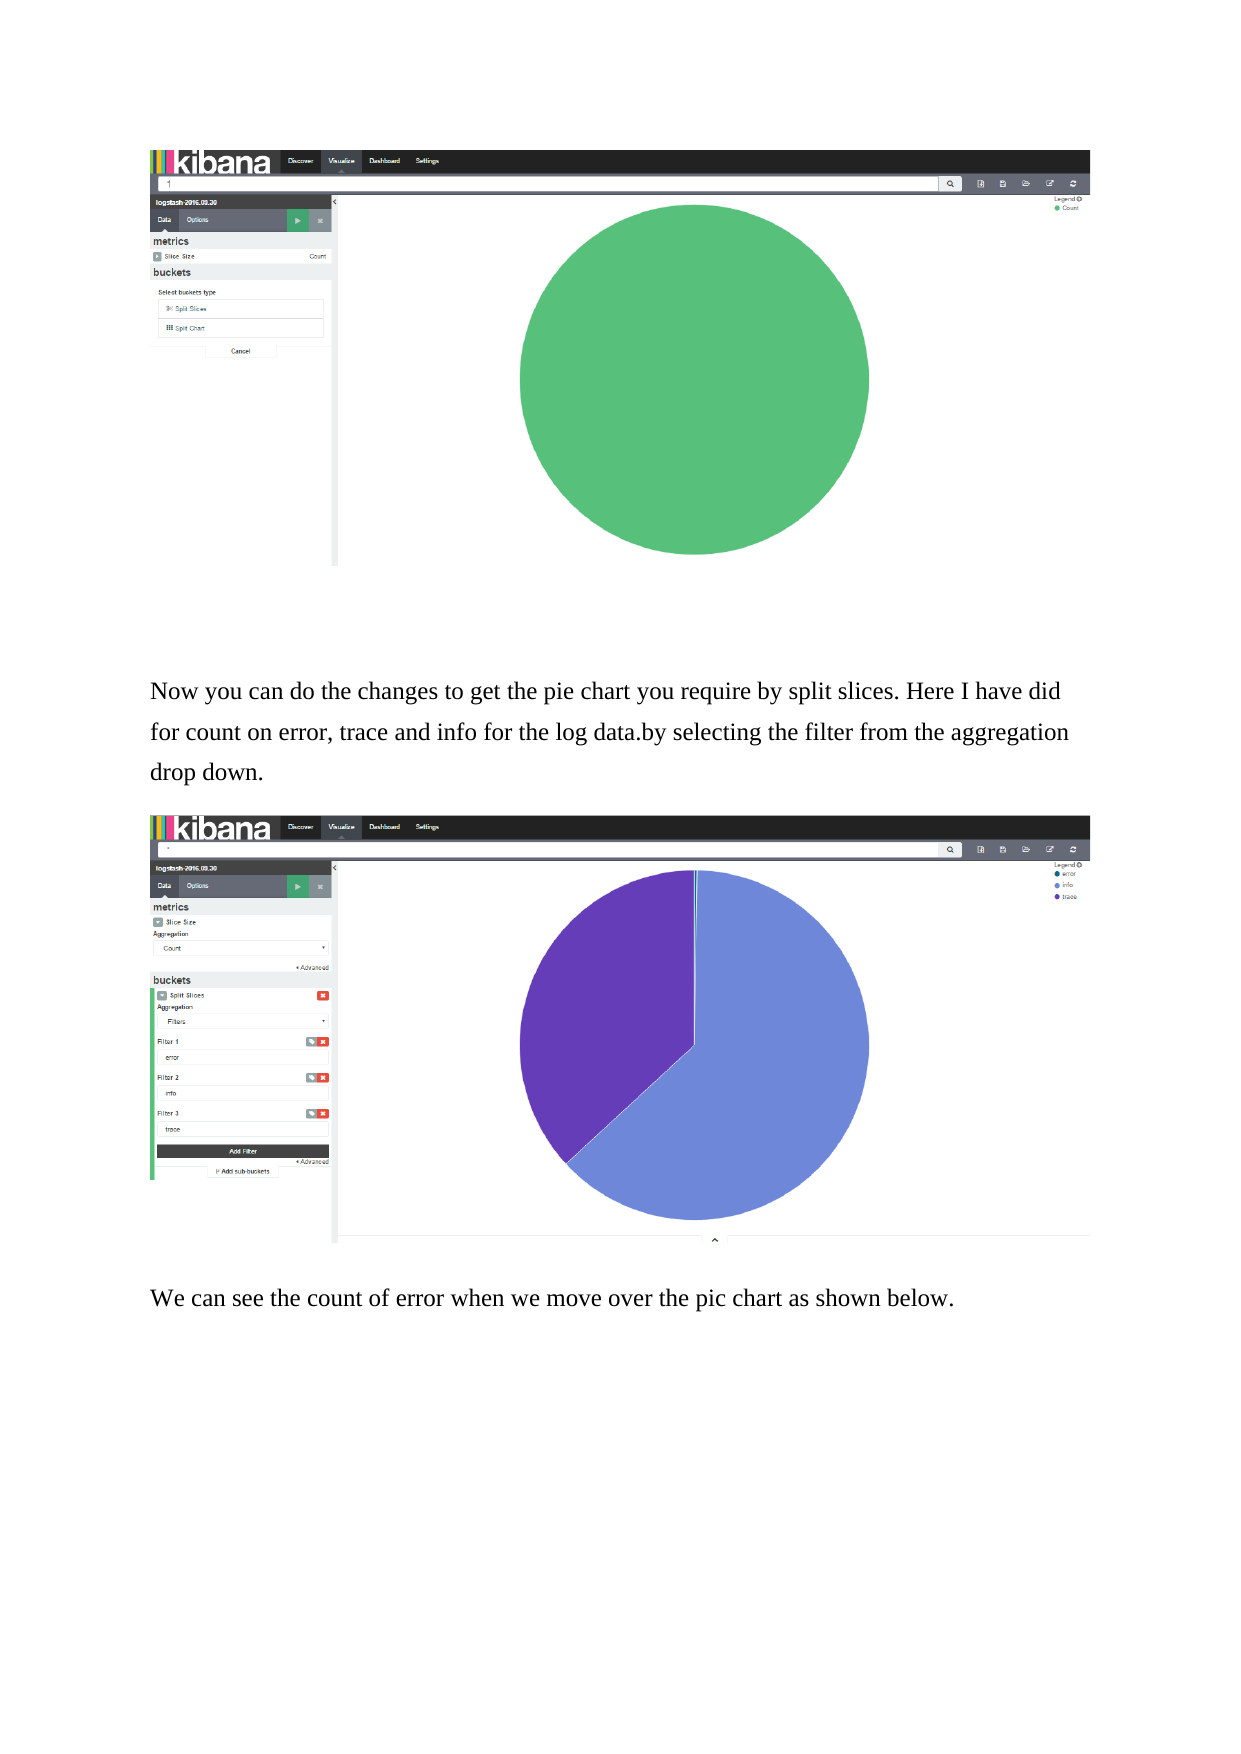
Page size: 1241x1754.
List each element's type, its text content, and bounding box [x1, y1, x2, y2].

picture [150, 150, 1091, 566]
text Now you can do the changes to get the pie chart you require by split slices. Here I have did for count on error, trace and info for the log data.by selecting the filter from the aggregation drop down. [150, 664, 1090, 786]
picture [150, 815, 1091, 1243]
text We can see the count of error when we move over the pic chart as shown below. [150, 1272, 1090, 1312]
